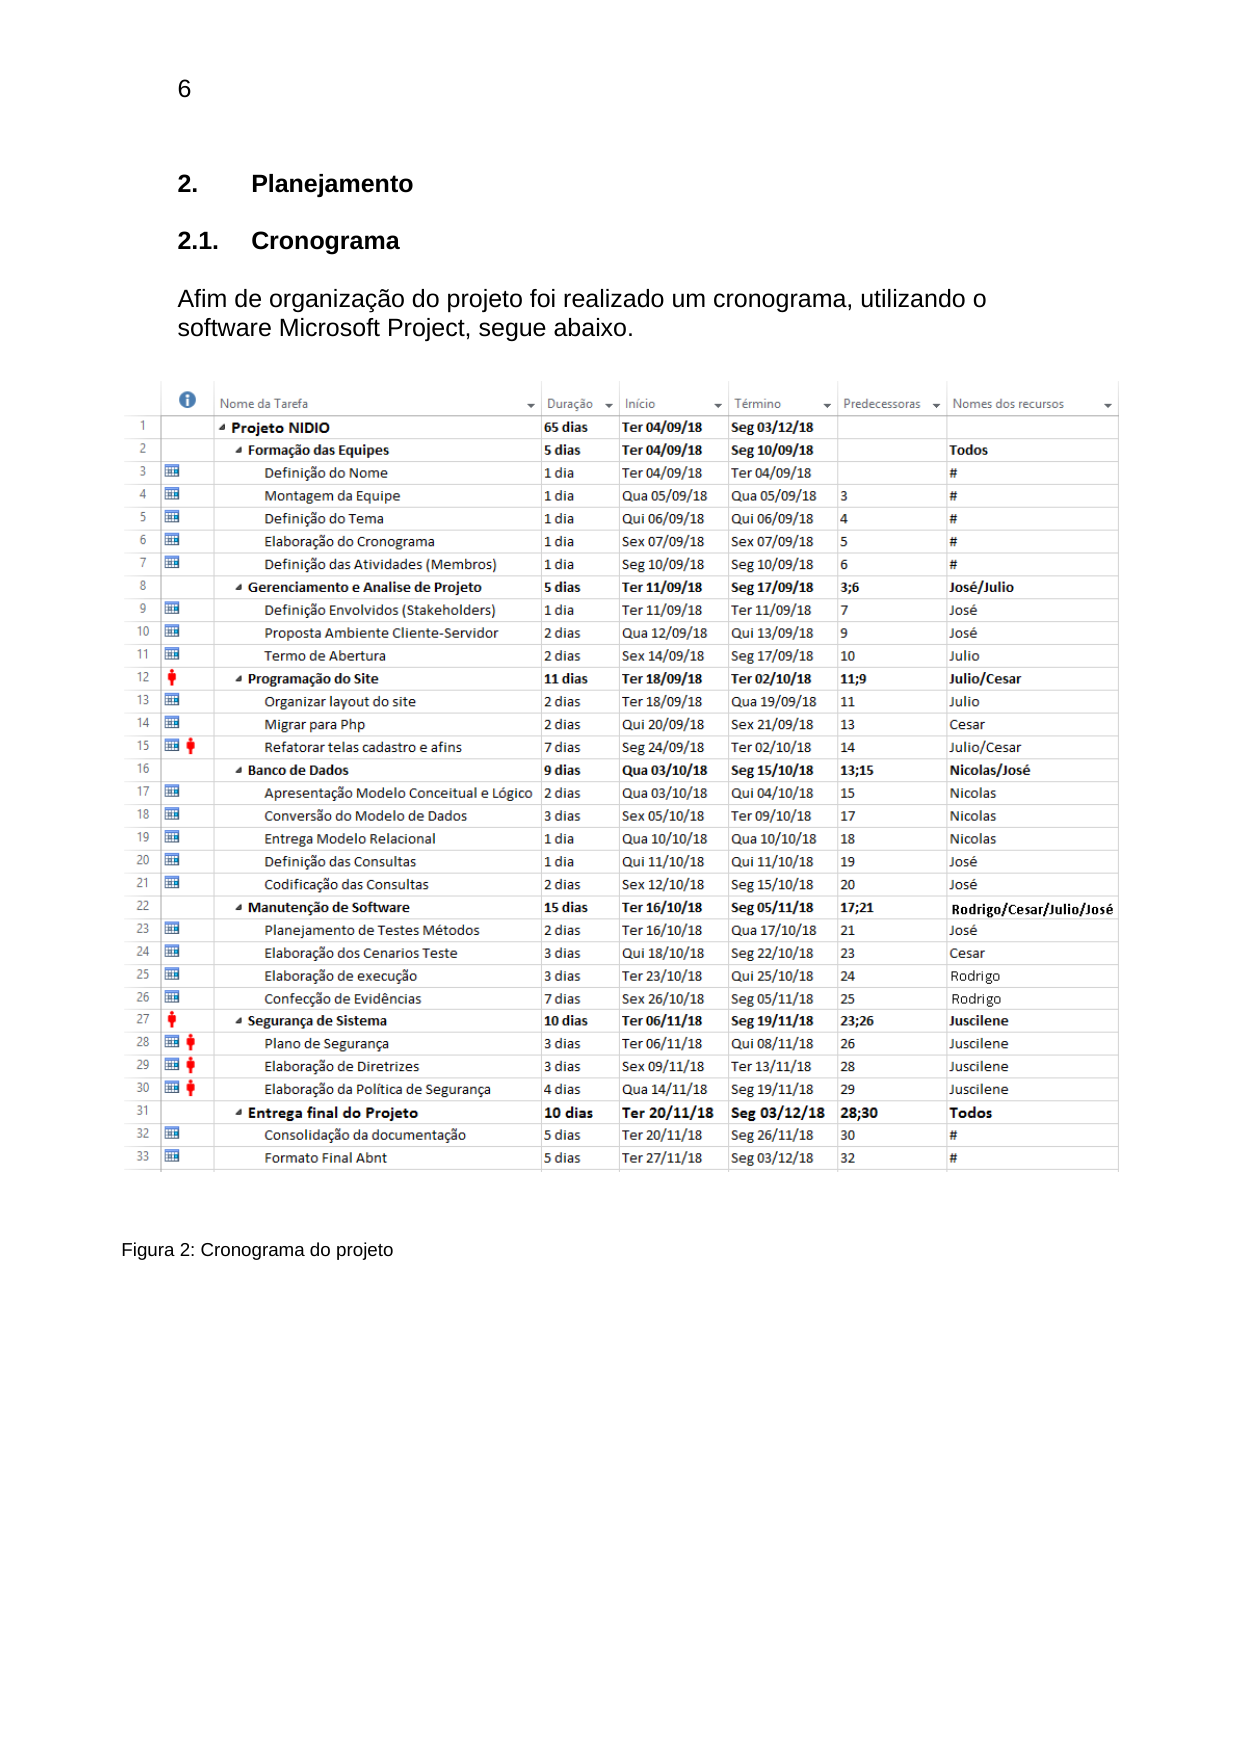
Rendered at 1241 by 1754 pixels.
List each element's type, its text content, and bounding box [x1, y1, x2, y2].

subtitle 2. Planejamento [177, 169, 1063, 198]
picture [121, 381, 1119, 1172]
text Afim de organização do projeto foi realizado um cronograma, utilizando o software Microsoft Project, segue abaixo. [177, 284, 1063, 341]
text 2.1. Cronograma [177, 226, 1063, 255]
